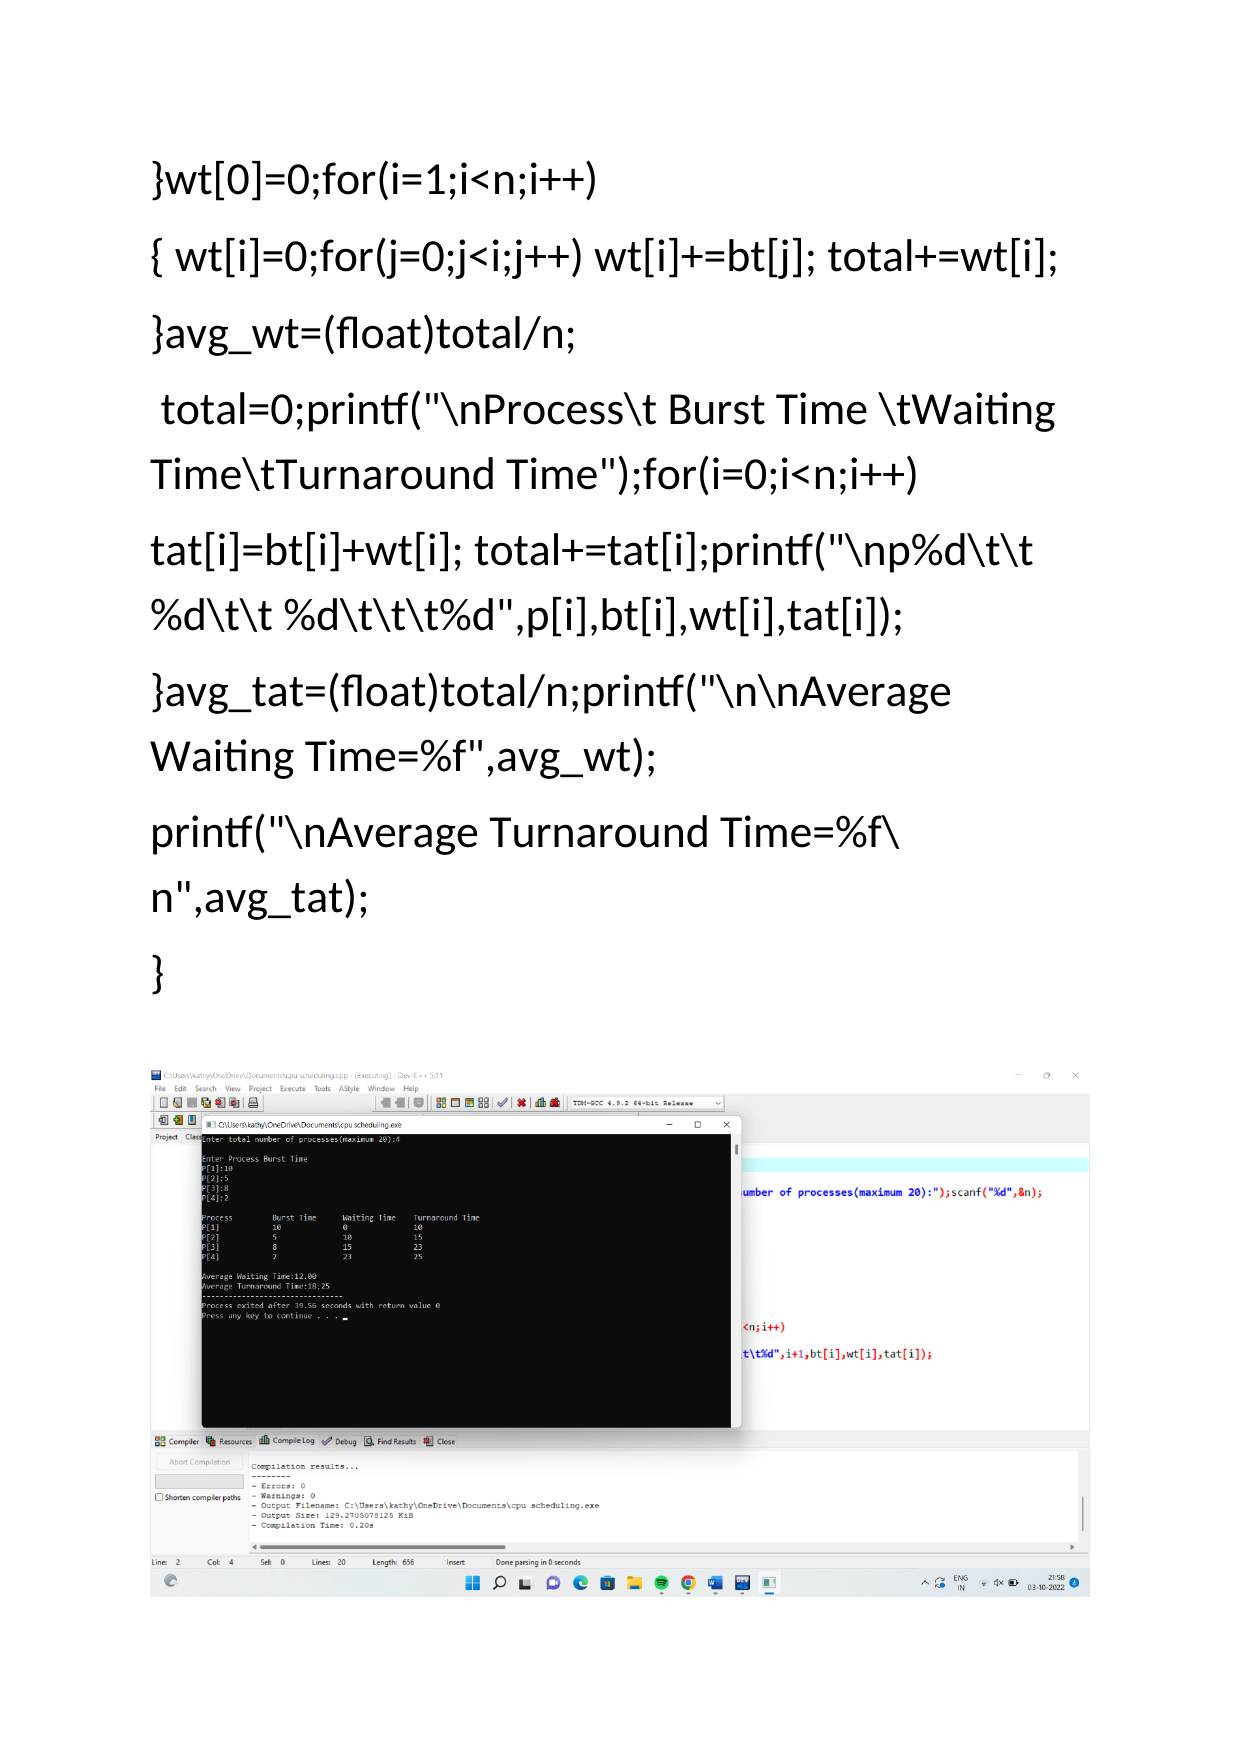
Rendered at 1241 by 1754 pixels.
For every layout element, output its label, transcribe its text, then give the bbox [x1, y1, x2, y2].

text }avg_tat=(float)total/n;printf("\n\nAverage Waiting Time=%f",avg_wt); [150, 662, 1090, 783]
text { wt[i]=0;for(j=0;j<i;j++) wt[i]+=bt[j]; total+=wt[i]; [150, 227, 1090, 283]
text }wt[0]=0;for(i=1;i<n;i++) [150, 150, 1090, 206]
picture [150, 1068, 1091, 1597]
text tat[i]=bt[i]+wt[i]; total+=tat[i];printf("\np%d\t\t %d\t\t %d\t\t\t%d",p[i],bt[i],wt[i],tat[i]); [150, 521, 1090, 642]
text total=0;printf("\nProcess\t Burst Time \tWaiting Time\tTurnaround Time");for(i=0;i<n;i++) [150, 380, 1090, 501]
text } [150, 944, 1090, 1000]
text printf("\nAverage Turnaround Time=%f\n",avg_tat); [150, 803, 1090, 924]
text }avg_wt=(float)total/n; [150, 303, 1090, 359]
